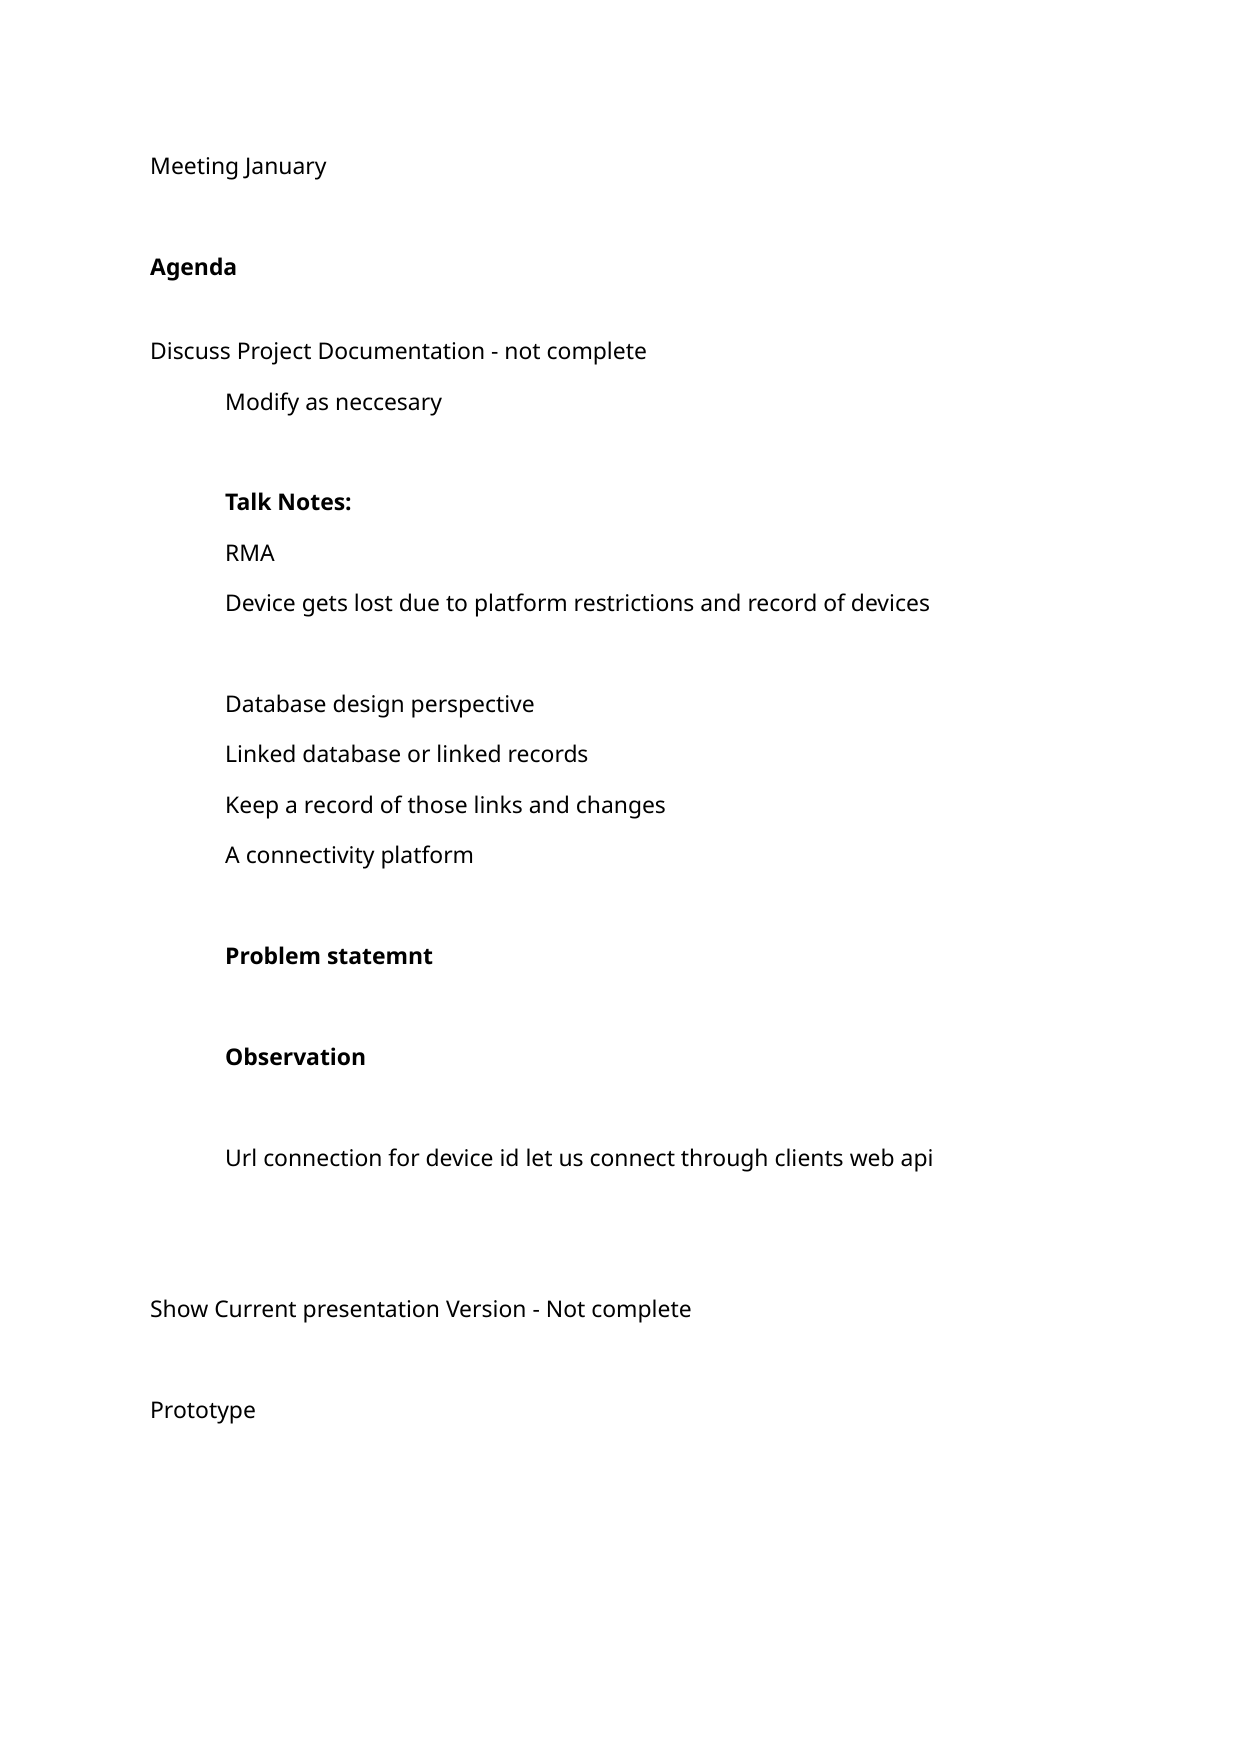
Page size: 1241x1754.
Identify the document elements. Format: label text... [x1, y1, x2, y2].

text Prototype [150, 1394, 1090, 1425]
text Url connection for device id let us connect through clients web api [150, 1142, 1090, 1173]
text A connectivity platform [150, 839, 1090, 870]
text Device gets lost due to platform restrictions and record of devices [150, 587, 1090, 618]
text RMA [150, 537, 1090, 568]
text Observation [150, 1041, 1090, 1072]
text Meeting January [150, 150, 1090, 181]
text Discuss Project Documentation - not complete [150, 301, 1090, 366]
text Modify as neccesary [150, 385, 1090, 417]
text Keep a record of those links and changes [150, 789, 1090, 820]
text Linked database or linked records [150, 738, 1090, 769]
text Problem statemnt [150, 940, 1090, 971]
text Agenda [150, 251, 1090, 282]
text Talk Notes: [150, 486, 1090, 517]
text Show Current presentation Version - Not complete [150, 1293, 1090, 1324]
text Database design perspective [150, 688, 1090, 719]
